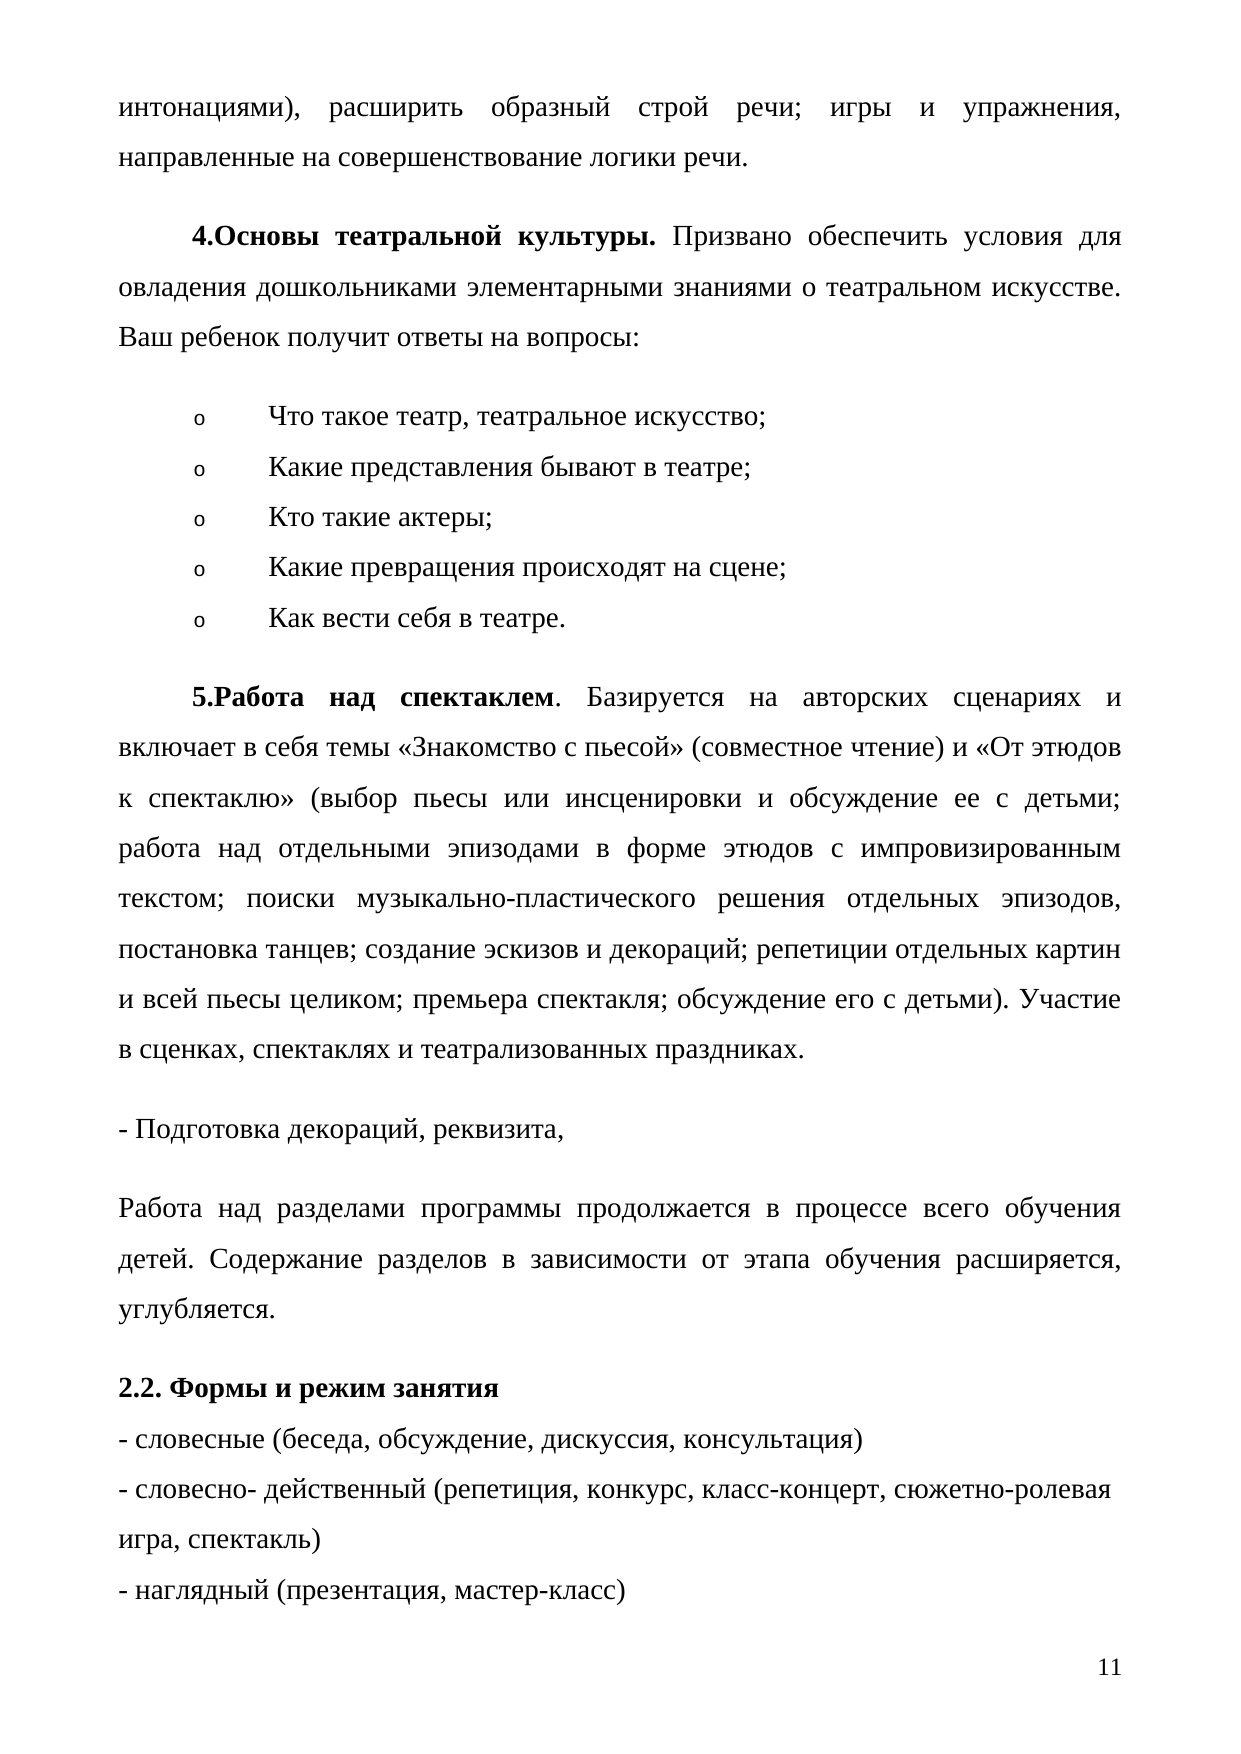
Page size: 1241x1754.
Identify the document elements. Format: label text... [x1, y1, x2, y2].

text 5.Работа над спектаклем. Базируется на авторских сценариях и включает в себя темы «Знакомство с пьесой» (совместное чтение) и «От этюдов к спектаклю» (выбор пьесы или инсценировки и обсуждение ее с детьми; работа над отдельными эпизодами в форме этюдов с импровизированным текстом; поиски музыкально-пластического решения отдельных эпизодов, постановка танцев; создание эскизов и декораций; репетиции отдельных картин и всей пьесы целиком; премьера спектакля; обсуждение его с детьми). Участие в сценках, спектаклях и театрализованных праздниках. [118, 679, 1122, 1065]
list Какие представления бывают в театре; [118, 449, 1122, 482]
text 2.2. Формы и режим занятия [118, 1371, 1122, 1404]
list Кто такие актеры; [118, 499, 1122, 533]
text - наглядный (презентация, мастер-класс) [118, 1572, 1122, 1605]
text - Подготовка декораций, реквизита, [118, 1111, 1122, 1144]
text Работа над разделами программы продолжается в процессе всего обучения детей. Содержание разделов в зависимости от этапа обучения расширяется, углубляется. [118, 1190, 1122, 1324]
text - словесно- действенный (репетиция, конкурс, класс-концерт, сюжетно-ролевая игра, спектакль) [118, 1471, 1122, 1555]
text - словесные (беседа, обсуждение, дискуссия, консультация) [118, 1421, 1122, 1454]
list Как вести себя в театре. [118, 600, 1122, 633]
list Какие превращения происходят на сцене; [118, 549, 1122, 583]
list Что такое театр, театральное искусство; [118, 398, 1122, 432]
